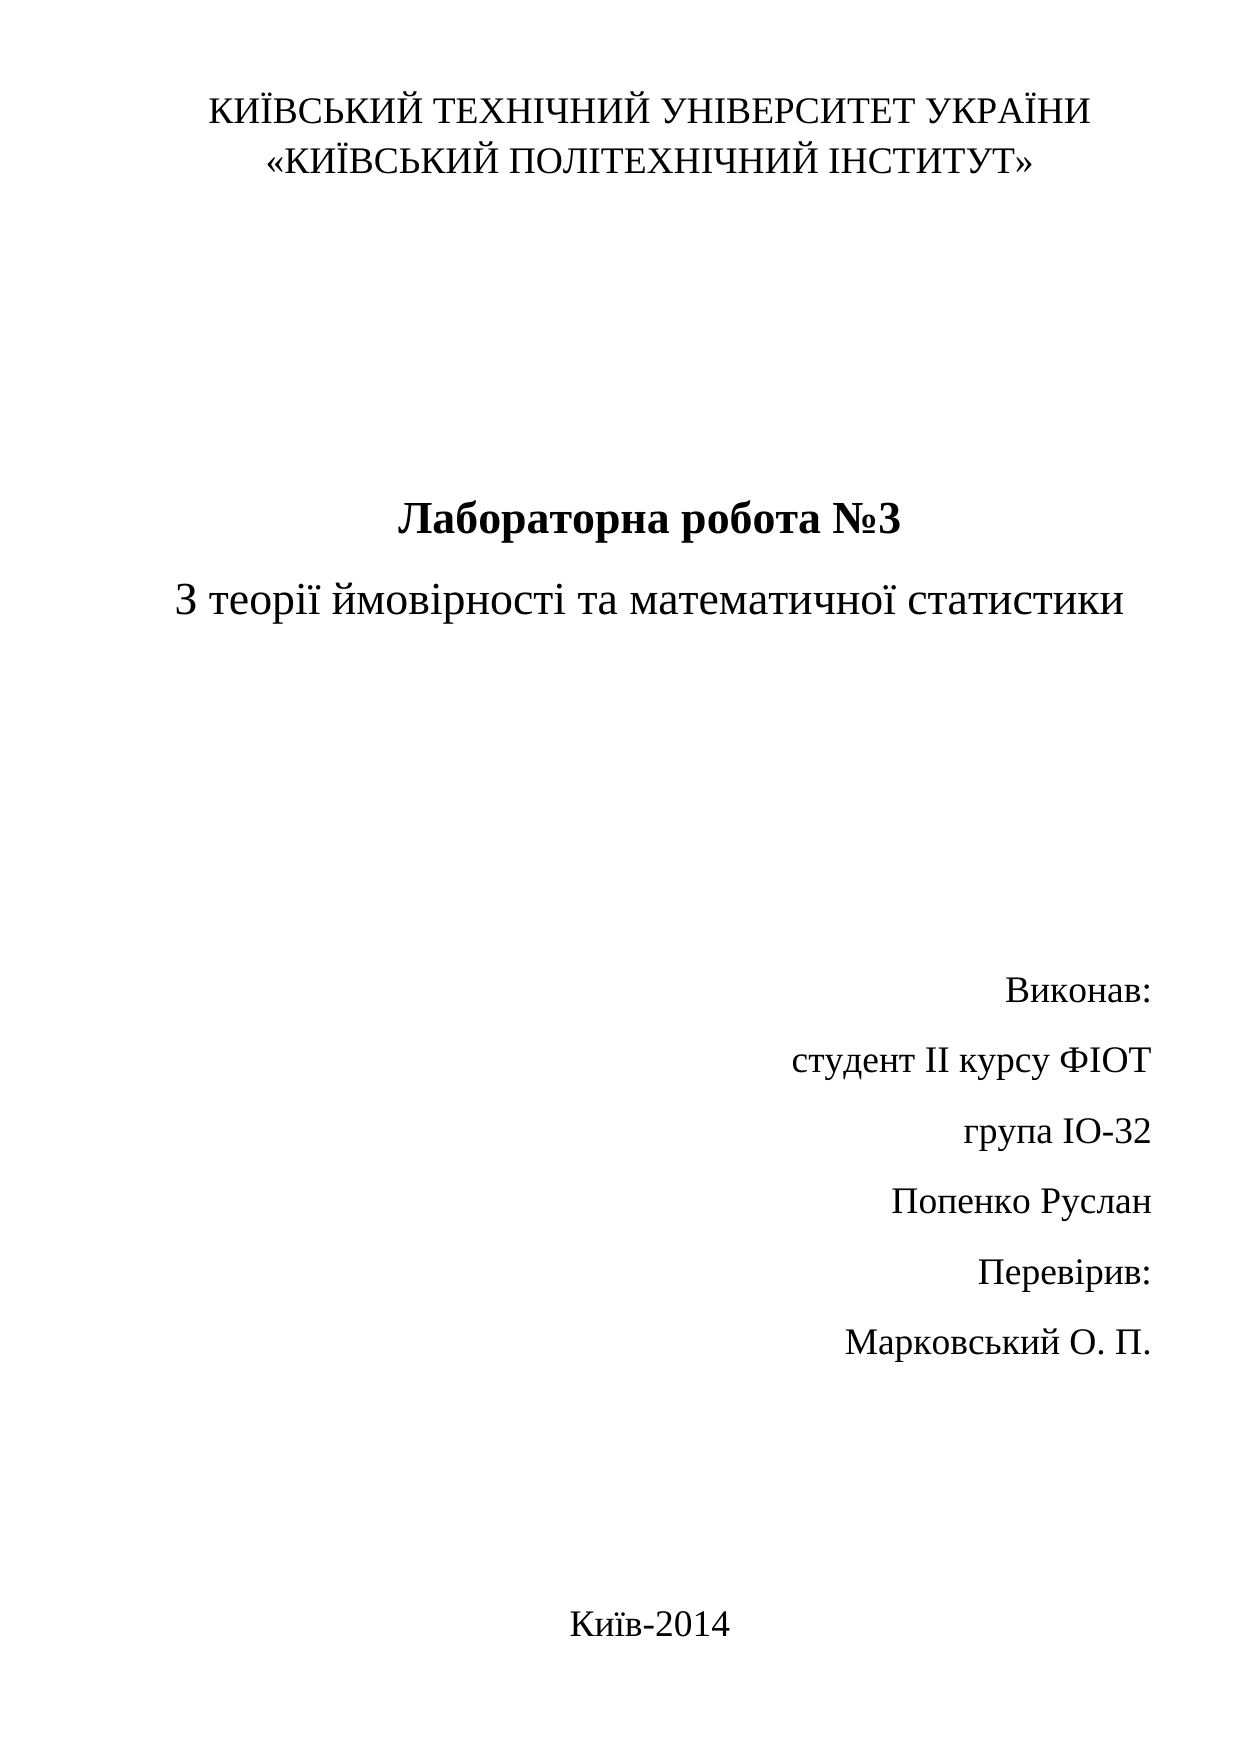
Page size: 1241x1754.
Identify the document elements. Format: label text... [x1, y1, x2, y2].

text Виконав: [148, 967, 1152, 1011]
text група ІО-32 [148, 1108, 1152, 1151]
text З теорії ймовірності та математичної статистики [148, 572, 1152, 624]
text Перевірив: [148, 1249, 1152, 1292]
text Лабораторна робота №3 [148, 490, 1152, 543]
text студент ІІ курсу ФІОТ [148, 1038, 1152, 1081]
text КИЇВСЬКИЙ ТЕХНІЧНИЙ УНІВЕРСИТЕТ УКРАЇНИ «КИЇВСЬКИЙ ПОЛІТЕХНІЧНИЙ ІНСТИТУТ» [148, 88, 1152, 181]
text Попенко Руслан [148, 1179, 1152, 1222]
text Марковський О. П. [148, 1319, 1152, 1363]
text Київ-2014 [148, 1601, 1152, 1644]
